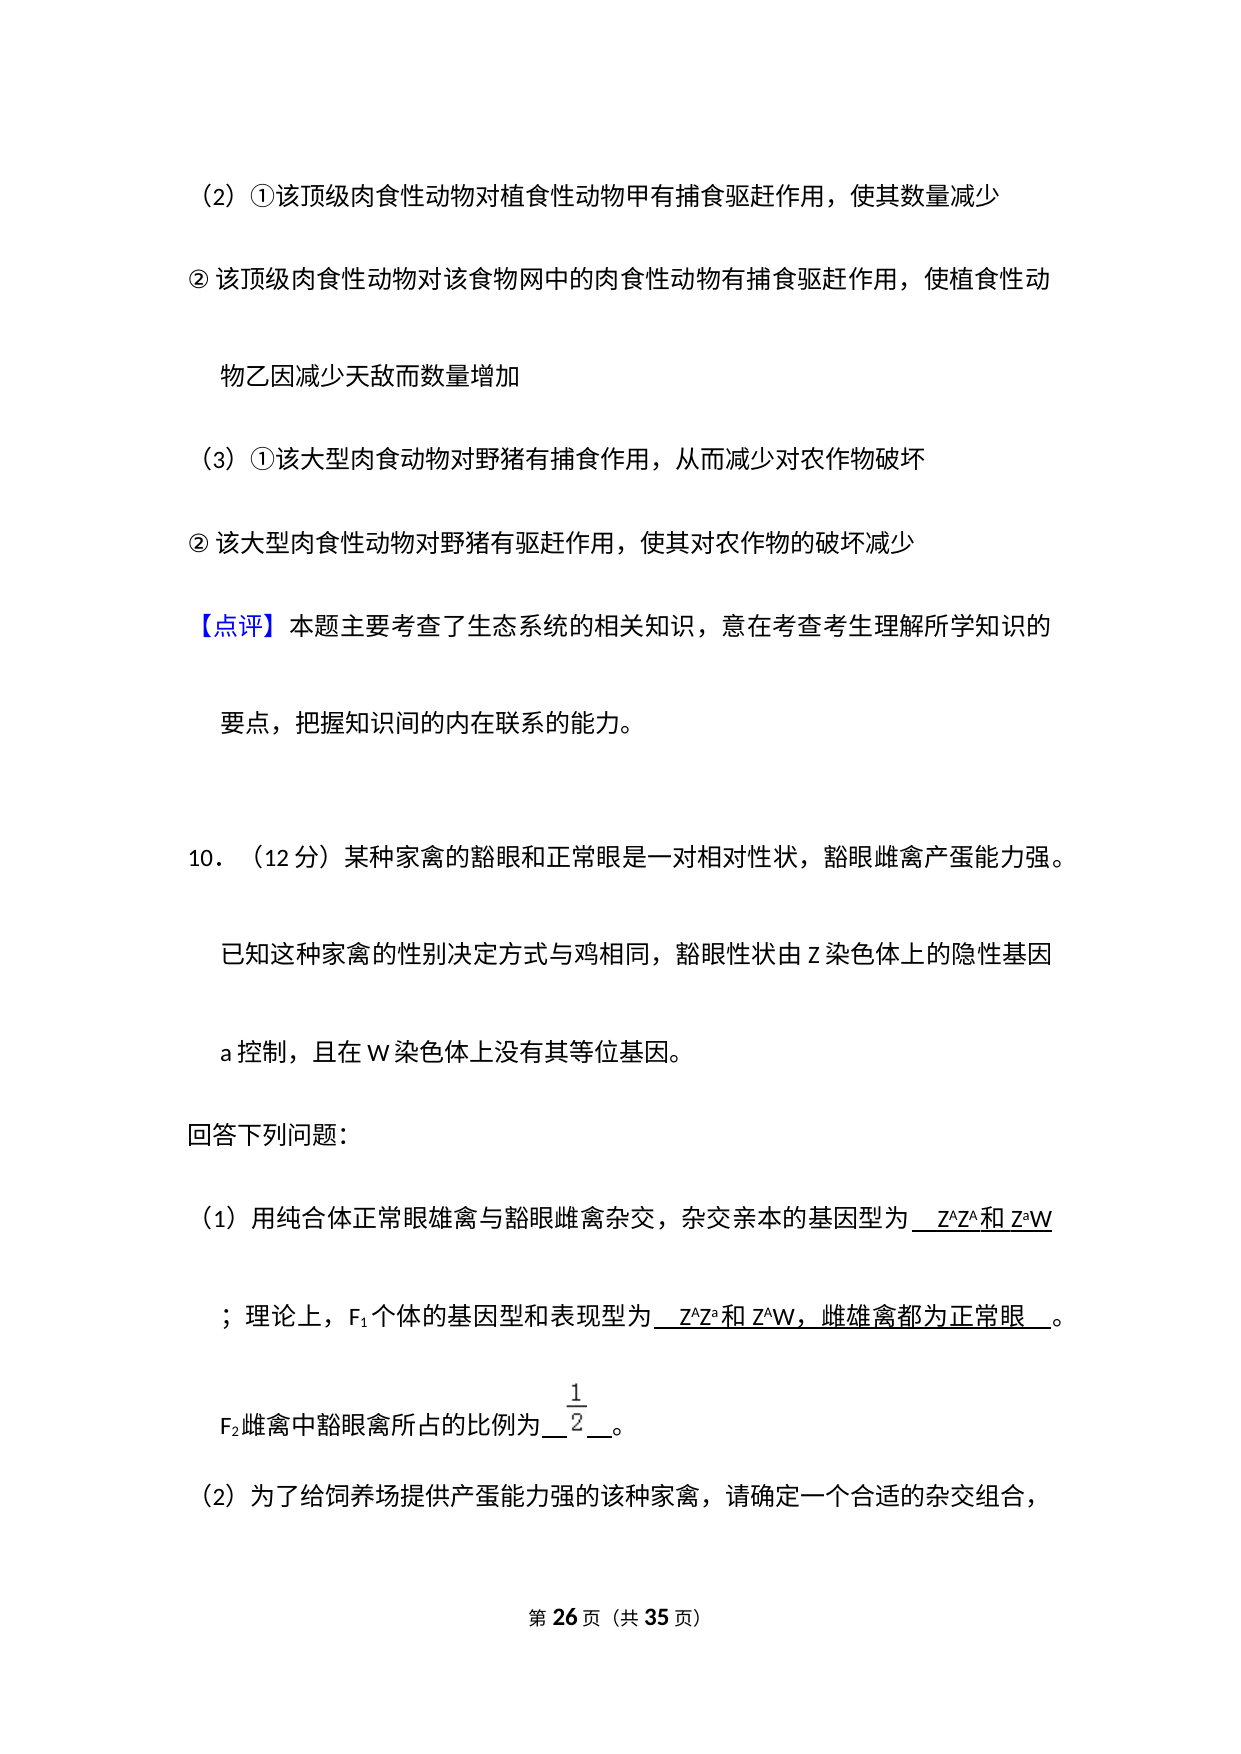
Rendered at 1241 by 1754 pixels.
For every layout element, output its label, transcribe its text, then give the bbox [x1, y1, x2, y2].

text ②该大型肉食性动物对野猪有驱赶作用，使其对农作物的破坏减少 [187, 509, 1053, 574]
picture [566, 1379, 587, 1434]
text 回答下列问题： [187, 1101, 1053, 1166]
text 【点评】本题主要考查了生态系统的相关知识，意在考查考生理解所学知识的要点，把握知识间的内在联系的能力。 [187, 592, 1053, 754]
text （1）用纯合体正常眼雄禽与豁眼雌禽杂交，杂交亲本的基因型为 ZAZA和ZaW ；理论上，F1个体的基因型和表现型为 ZAZa和ZAW，雌雄禽都为正常眼 。F2雌禽中豁眼禽所占的比例为 。 [187, 1184, 1053, 1444]
text 10．（12分）某种家禽的豁眼和正常眼是一对相对性状，豁眼雌禽产蛋能力强。已知这种家禽的性别决定方式与鸡相同，豁眼性状由Z染色体上的隐性基因a控制，且在W染色体上没有其等位基因。 [187, 823, 1053, 1083]
text （2）①该顶级肉食性动物对植食性动物甲有捕食驱赶作用，使其数量减少 [187, 162, 1053, 227]
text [187, 1462, 1053, 1527]
text ②该顶级肉食性动物对该食物网中的肉食性动物有捕食驱赶作用，使植食性动物乙因减少天敌而数量增加 [187, 245, 1053, 407]
text （3）①该大型肉食动物对野猪有捕食作用，从而减少对农作物破坏 [187, 426, 1053, 491]
